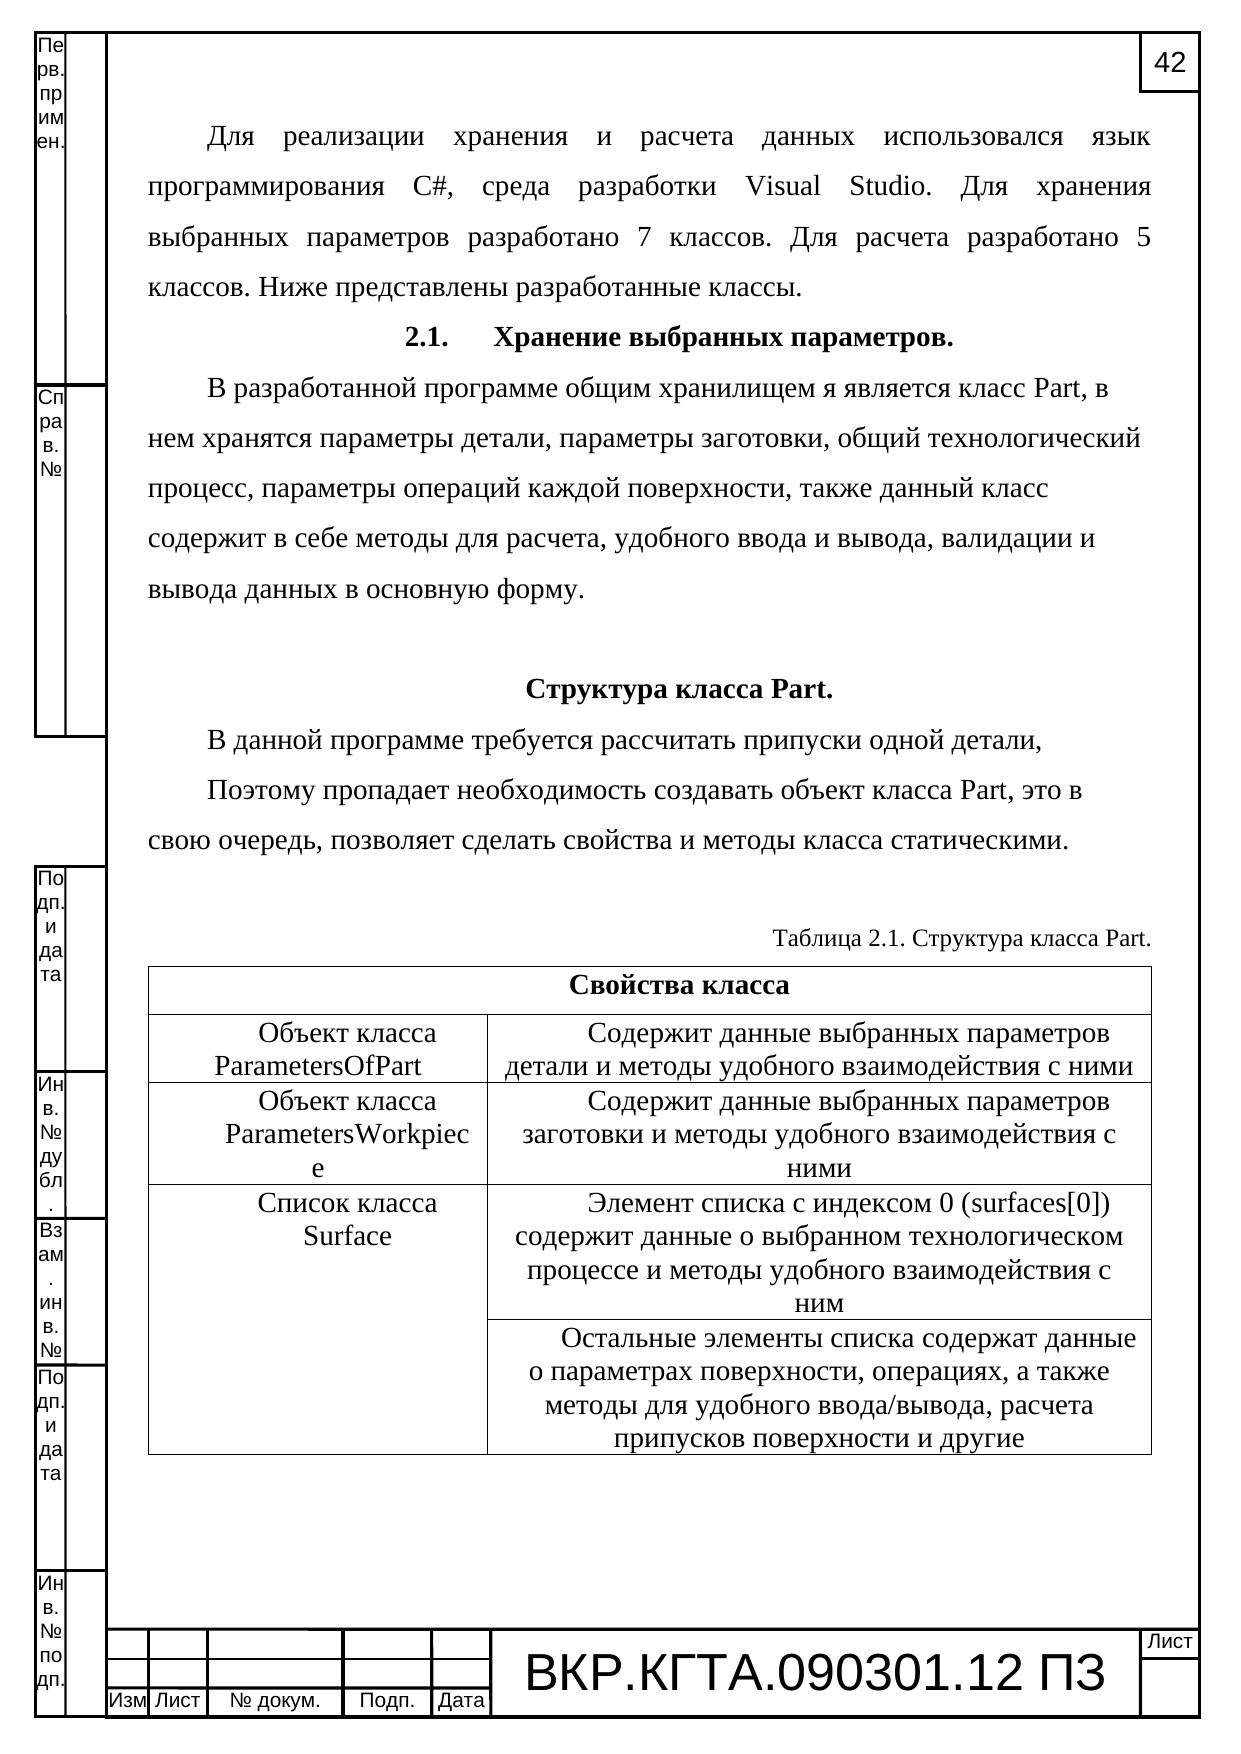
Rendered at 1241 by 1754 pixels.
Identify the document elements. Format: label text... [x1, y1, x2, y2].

table_cell Остальные элементы списка содержат данные о параметрах поверхности, операциях, а также методы для удобного ввода/вывода, расчета припусков поверхности и другие [488, 1320, 1151, 1454]
list В данной программе требуется рассчитать припуски одной детали, [148, 722, 1152, 755]
table_cell Объект класса ParametersOfPart [149, 1015, 487, 1082]
list Поэтому пропадает необходимость создавать объект класса Part, это в свою очередь, позволяет сделать свойства и методы класса статическими. [148, 772, 1152, 856]
table_cell Список класса Surface [149, 1185, 487, 1454]
list Структура класса Part. [148, 672, 1152, 705]
table_cell Элемент списка с индексом 0 (surfaces[0]) содержит данные о выбранном технологическом процессе и методы удобного взаимодействия с ним [488, 1185, 1151, 1319]
text Таблица 2.1. Структура класса Part. [148, 923, 1152, 952]
list Хранение выбранных параметров. [148, 319, 1152, 353]
text Для реализации хранения и расчета данных использовался язык программирования C#, среда разработки Visual Studio. Для хранения выбранных параметров разработано 7 классов. Для расчета разработано 5 классов. Ниже представлены разработанные классы. [148, 118, 1152, 303]
table_header Свойства класса [149, 967, 1151, 1014]
table_cell Содержит данные выбранных параметров заготовки и методы удобного взаимодействия с ними [488, 1083, 1151, 1184]
table_cell Объект класса ParametersWorkpiece [149, 1083, 487, 1184]
table_cell Содержит данные выбранных параметров детали и методы удобного взаимодействия с ними [488, 1015, 1151, 1082]
list В разработанной программе общим хранилищем я является класс Part, в нем хранятся параметры детали, параметры заготовки, общий технологический процесс, параметры операций каждой поверхности, также данный класс содержит в себе методы для расчета, удобного ввода и вывода, валидации и вывода данных в основную форму. [148, 370, 1152, 604]
